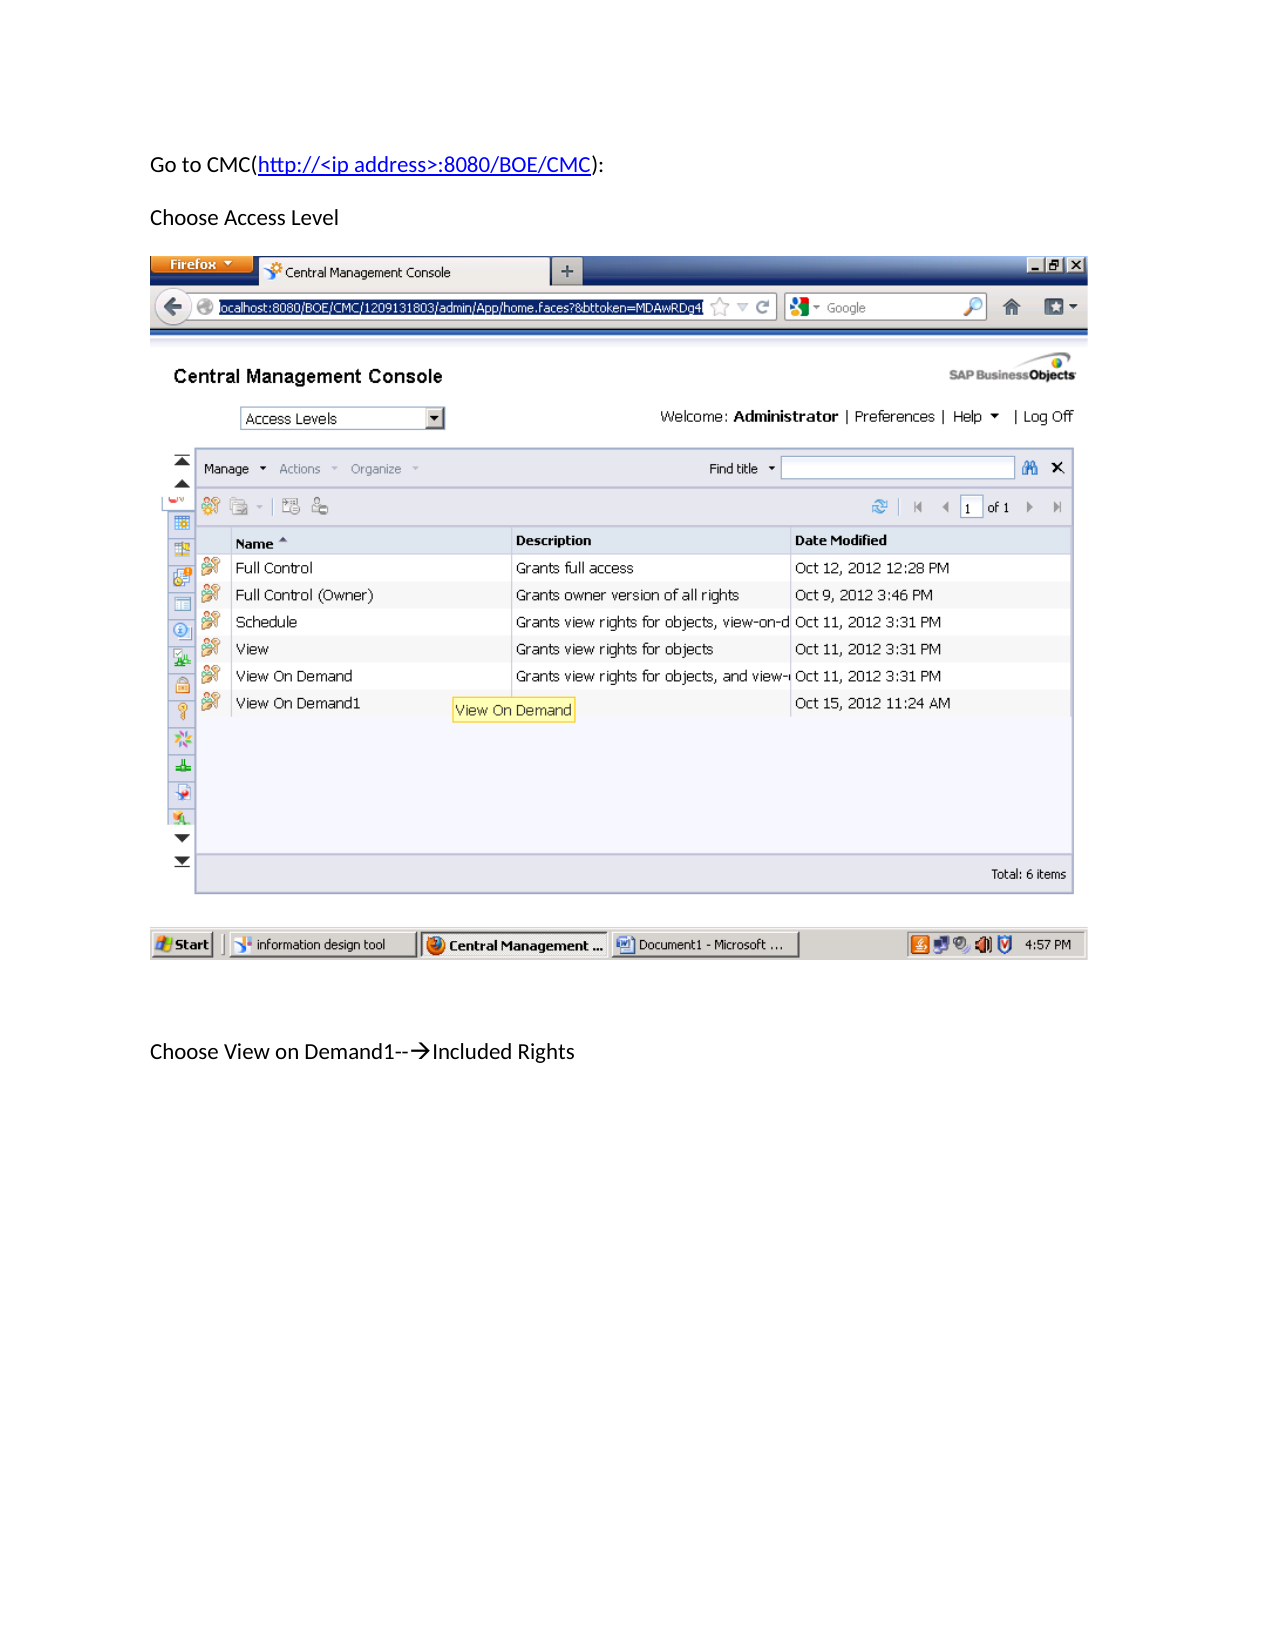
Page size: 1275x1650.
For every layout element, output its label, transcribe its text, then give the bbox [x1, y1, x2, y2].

text Go to CMC(http://<ip address>:8080/BOE/CMC): [150, 150, 1125, 178]
text Choose Access Level [150, 203, 1125, 231]
text Choose View on Demand1--Included Rights [150, 1037, 1125, 1065]
picture [150, 256, 1088, 960]
